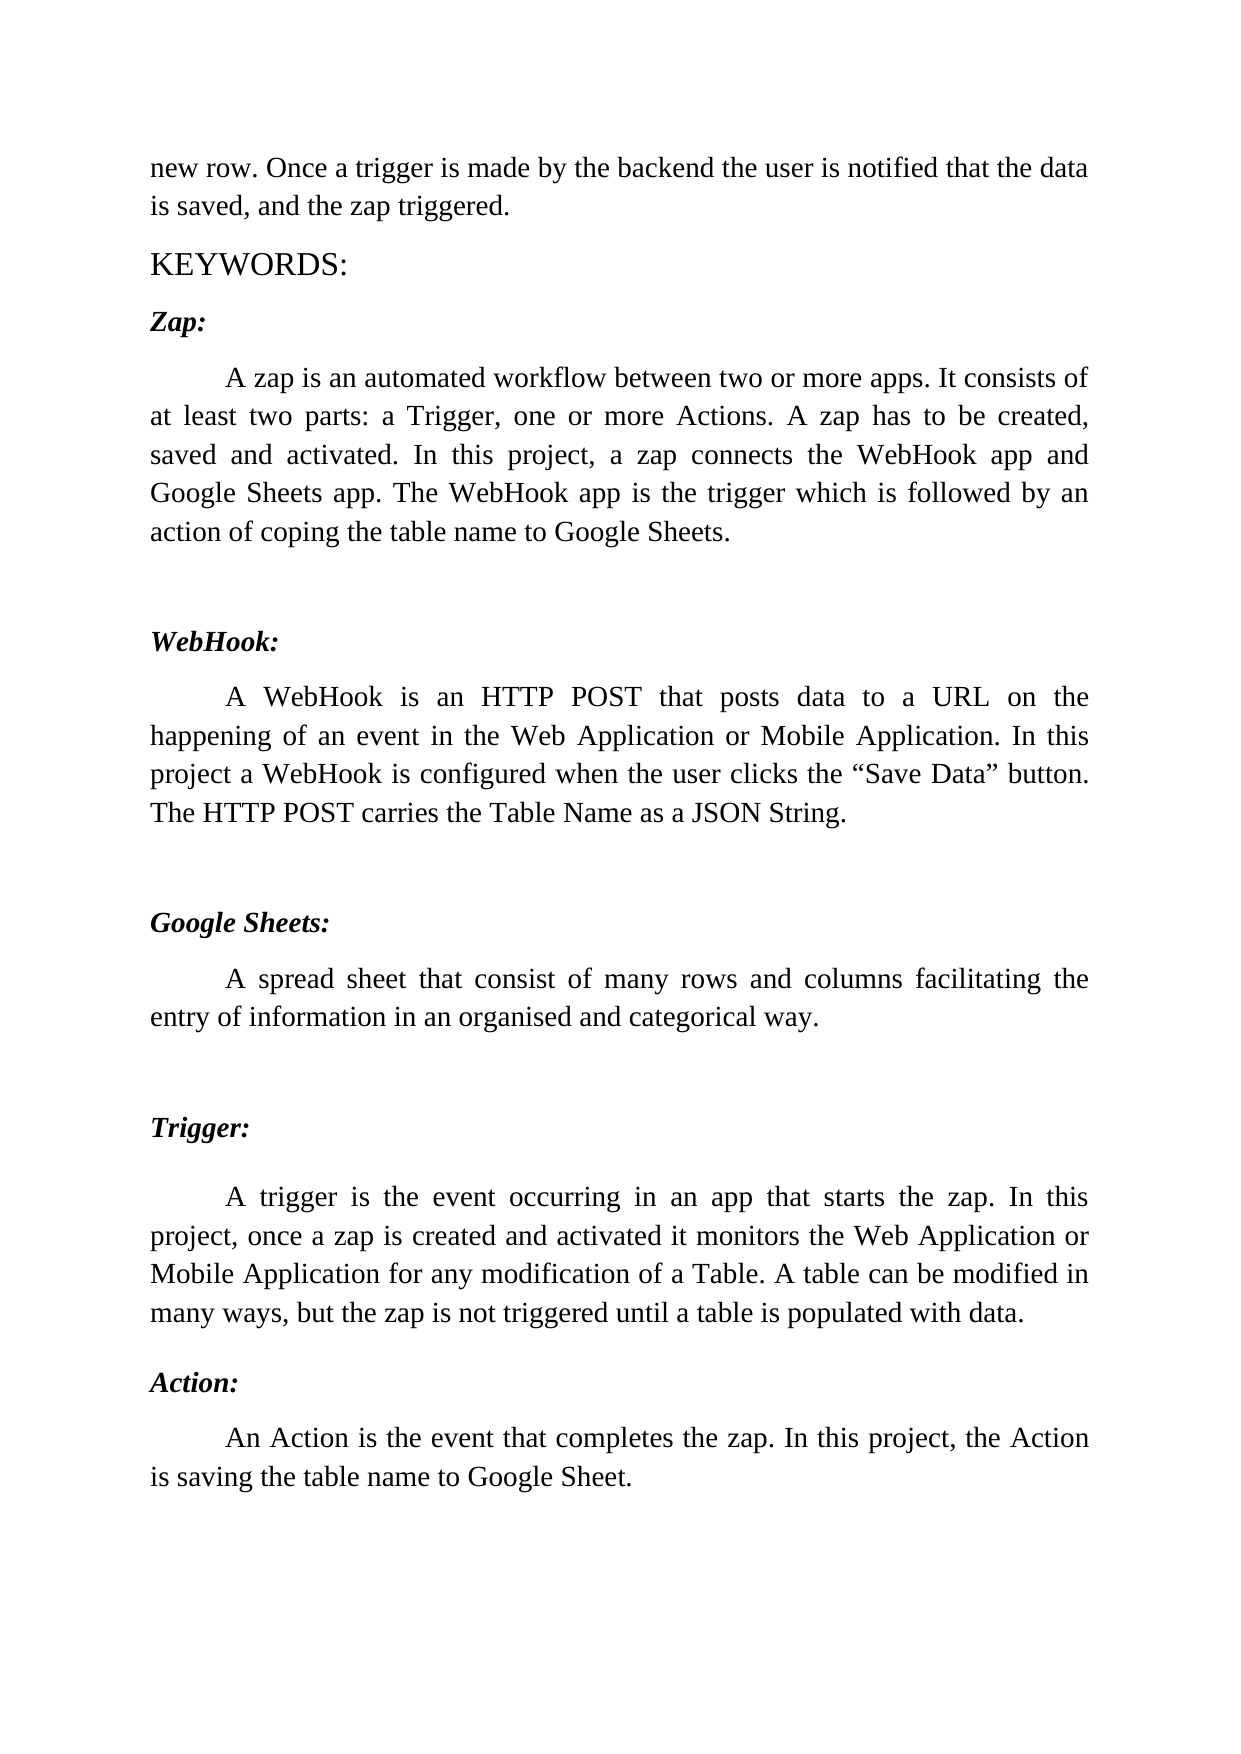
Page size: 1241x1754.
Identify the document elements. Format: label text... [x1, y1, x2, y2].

text WebHook: [150, 624, 1090, 658]
text Google Sheets: [150, 906, 1090, 939]
text An Action is the event that completes the zap. In this project, the Action is saving the table name to Google Sheet. [150, 1420, 1090, 1492]
text A WebHook is an HTTP POST that posts data to a URL on the happening of an event in the Web Application or Mobile Application. In this project a WebHook is configured when the user clicks the “Save Data” button. The HTTP POST carries the Table Name as a JSON String. [150, 679, 1090, 829]
text Zap: [150, 304, 1090, 338]
text Action: [150, 1365, 1090, 1398]
text A zap is an automated workflow between two or more apps. It consists of at least two parts: a Trigger, one or more Actions. A zap has to be created, saved and activated. In this project, a zap connects the WebHook app and Google Sheets app. The WebHook app is the trigger which is followed by an action of coping the table name to Google Sheets. [150, 360, 1090, 547]
text A trigger is the event occurring in an app that starts the zap. In this project, once a zap is created and activated it monitors the Web Application or Mobile Application for any modification of a Table. A table can be modified in many ways, but the zap is not triggered until a table is populated with data. [150, 1179, 1090, 1329]
text A spread sheet that consist of many rows and columns facilitating the entry of information in an organised and categorical way. [150, 961, 1090, 1033]
text KEYWORDS: [150, 244, 1090, 282]
text Trigger: [150, 1110, 1090, 1143]
